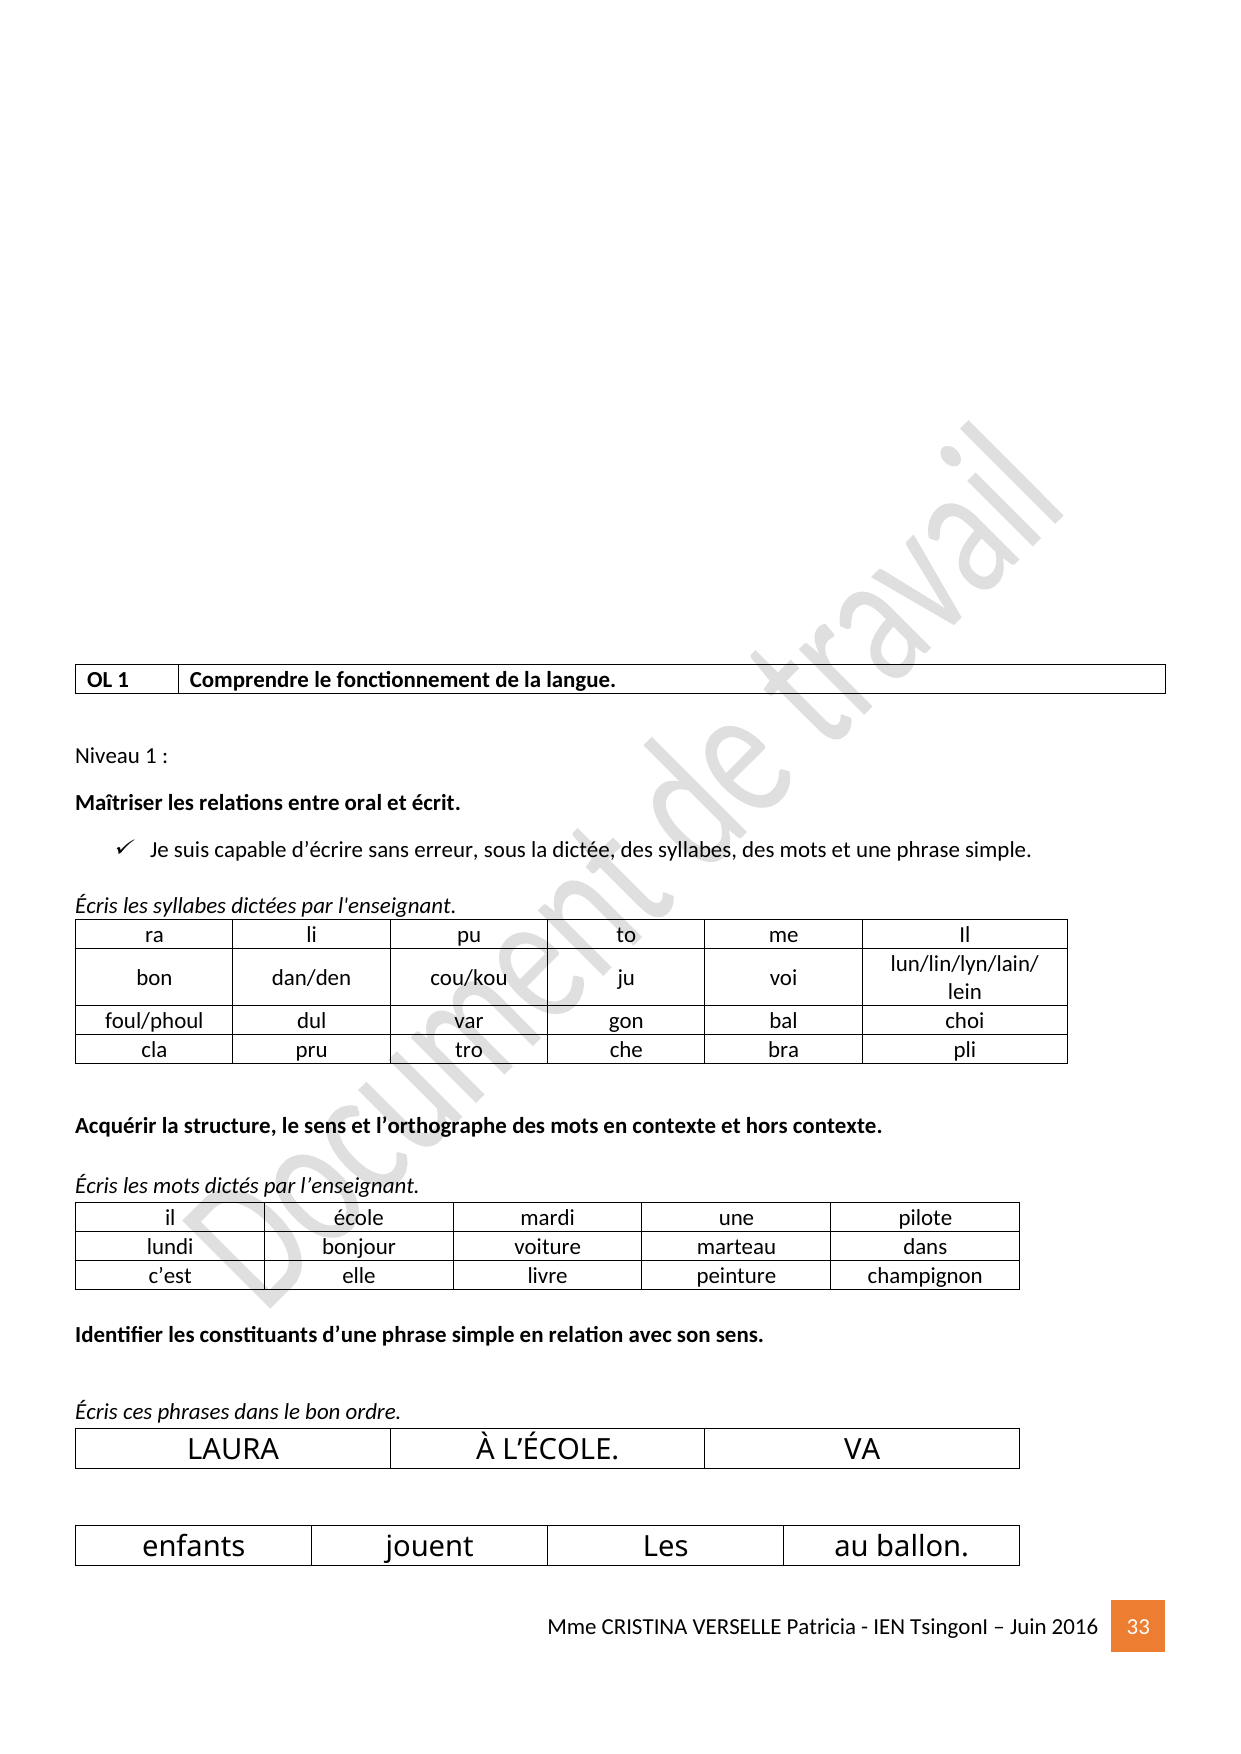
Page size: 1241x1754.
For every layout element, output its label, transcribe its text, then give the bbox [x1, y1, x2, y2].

text Acquérir la structure, le sens et l’orthographe des mots en contexte et hors contexte. [75, 1111, 1165, 1139]
list Je suis capable d’écrire sans erreur, sous la dictée, des syllabes, des mots et une phrase simple. [112, 835, 1165, 863]
table_header pilote [831, 1203, 1019, 1231]
table_header me [705, 920, 862, 948]
table_cell bal [705, 1006, 862, 1034]
table_header il [76, 1203, 264, 1231]
table_cell foul/phoul [76, 1006, 232, 1034]
table_header au ballon. [784, 1526, 1019, 1565]
table_cell tro [391, 1035, 547, 1063]
text Niveau 1 : [75, 741, 1165, 769]
text Écris ces phrases dans le bon ordre. [75, 1397, 1165, 1425]
table_cell ju [548, 949, 704, 1005]
table_header Les [548, 1526, 783, 1565]
table_cell bonjour [265, 1232, 453, 1260]
table_cell champignon [831, 1261, 1019, 1289]
table_cell livre [454, 1261, 641, 1289]
table_header LAURA [76, 1429, 390, 1468]
table_header mardi [454, 1203, 641, 1231]
table_header À L’ÉCOLE. [391, 1429, 704, 1468]
table_header Comprendre le fonctionnement de la langue. [179, 665, 1165, 693]
table_cell pru [233, 1035, 390, 1063]
table_cell c’est [76, 1261, 264, 1289]
table_cell cou/kou [391, 949, 547, 1005]
table_cell marteau [642, 1232, 830, 1260]
table_cell dans [831, 1232, 1019, 1260]
table_header ra [76, 920, 232, 948]
table_cell peinture [642, 1261, 830, 1289]
table_header une [642, 1203, 830, 1231]
table_cell che [548, 1035, 704, 1063]
table_header pu [391, 920, 547, 948]
table_header enfants [76, 1526, 311, 1565]
table_header VA [705, 1429, 1019, 1468]
text Maîtriser les relations entre oral et écrit. [75, 788, 1165, 816]
table_header OL 1 [76, 665, 178, 693]
table_cell var [391, 1006, 547, 1034]
table_cell gon [548, 1006, 704, 1034]
text Écris les mots dictés par l’enseignant. [75, 1172, 1165, 1200]
table_header école [265, 1203, 453, 1231]
table_cell elle [265, 1261, 453, 1289]
table_header jouent [312, 1526, 547, 1565]
table_header Il [863, 920, 1067, 948]
table_cell cla [76, 1035, 232, 1063]
table_cell bra [705, 1035, 862, 1063]
table_header li [233, 920, 390, 948]
table_header to [548, 920, 704, 948]
table_cell voi [705, 949, 862, 1005]
table_cell dan/den [233, 949, 390, 1005]
table_cell bon [76, 949, 232, 1005]
text Écris les syllabes dictées par l'enseignant. [75, 891, 1165, 919]
table_cell lun/lin/lyn/lain/lein [863, 949, 1067, 1005]
table_cell voiture [454, 1232, 641, 1260]
table_cell lundi [76, 1232, 264, 1260]
table_cell dul [233, 1006, 390, 1034]
text Identifier les constituants d’une phrase simple en relation avec son sens. [75, 1320, 1165, 1348]
table_cell pli [863, 1035, 1067, 1063]
table_cell choi [863, 1006, 1067, 1034]
